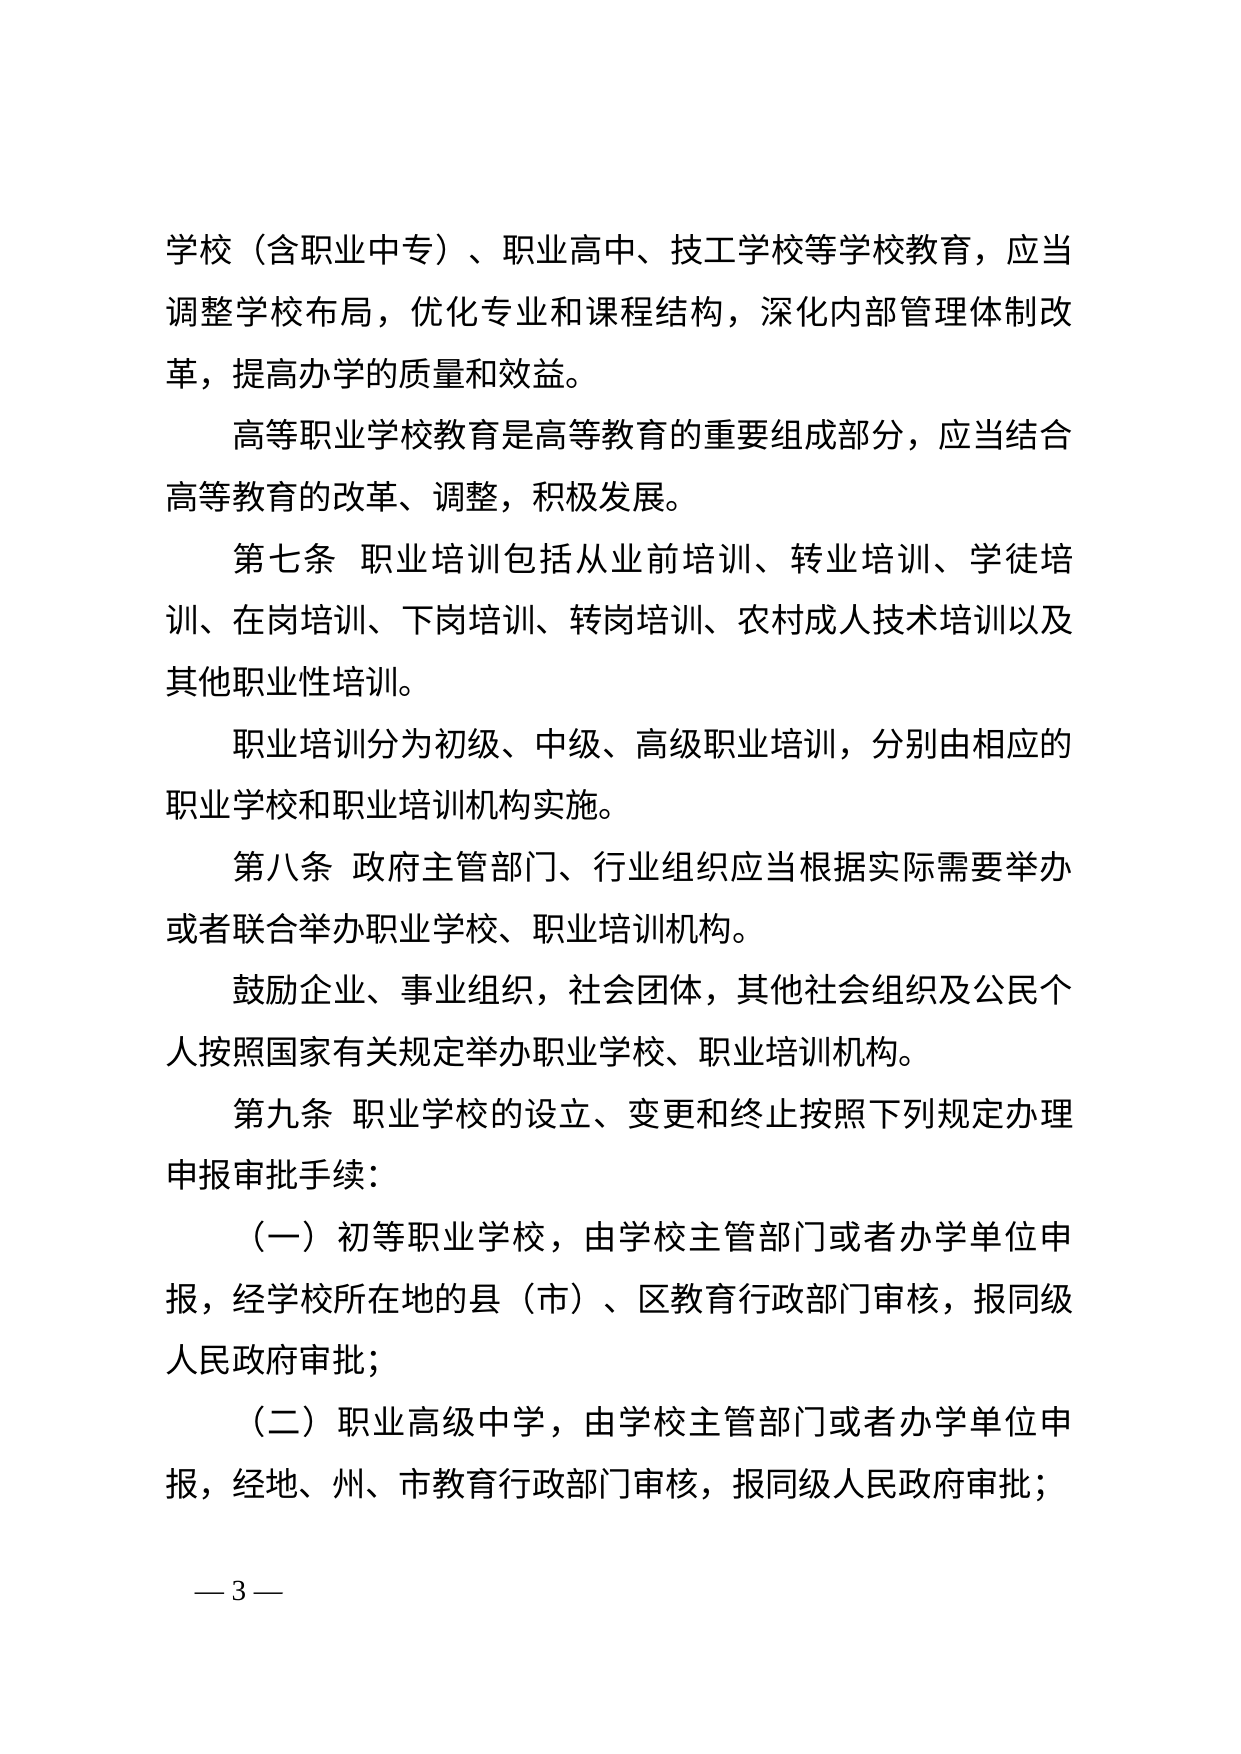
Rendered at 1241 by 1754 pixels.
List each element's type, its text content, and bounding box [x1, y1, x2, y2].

text 第九条 职业学校的设立、变更和终止按照下列规定办理申报审批手续： [165, 1077, 1075, 1200]
text 第八条 政府主管部门、行业组织应当根据实际需要举办或者联合举办职业学校、职业培训机构。 [165, 830, 1075, 954]
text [165, 214, 1075, 399]
text 鼓励企业、事业组织，社会团体，其他社会组织及公民个人按照国家有关规定举办职业学校、职业培训机构。 [165, 954, 1075, 1077]
text 职业培训分为初级、中级、高级职业培训，分别由相应的职业学校和职业培训机构实施。 [165, 707, 1075, 830]
text （二）职业高级中学，由学校主管部门或者办学单位申报，经地、州、市教育行政部门审核，报同级人民政府审批； [165, 1385, 1075, 1509]
text 第七条 职业培训包括从业前培训、转业培训、学徒培训、在岗培训、下岗培训、转岗培训、农村成人技术培训以及其他职业性培训。 [165, 522, 1075, 707]
text 高等职业学校教育是高等教育的重要组成部分，应当结合高等教育的改革、调整，积极发展。 [165, 399, 1075, 522]
text （一）初等职业学校，由学校主管部门或者办学单位申报，经学校所在地的县（市）、区教育行政部门审核，报同级人民政府审批； [165, 1200, 1075, 1385]
